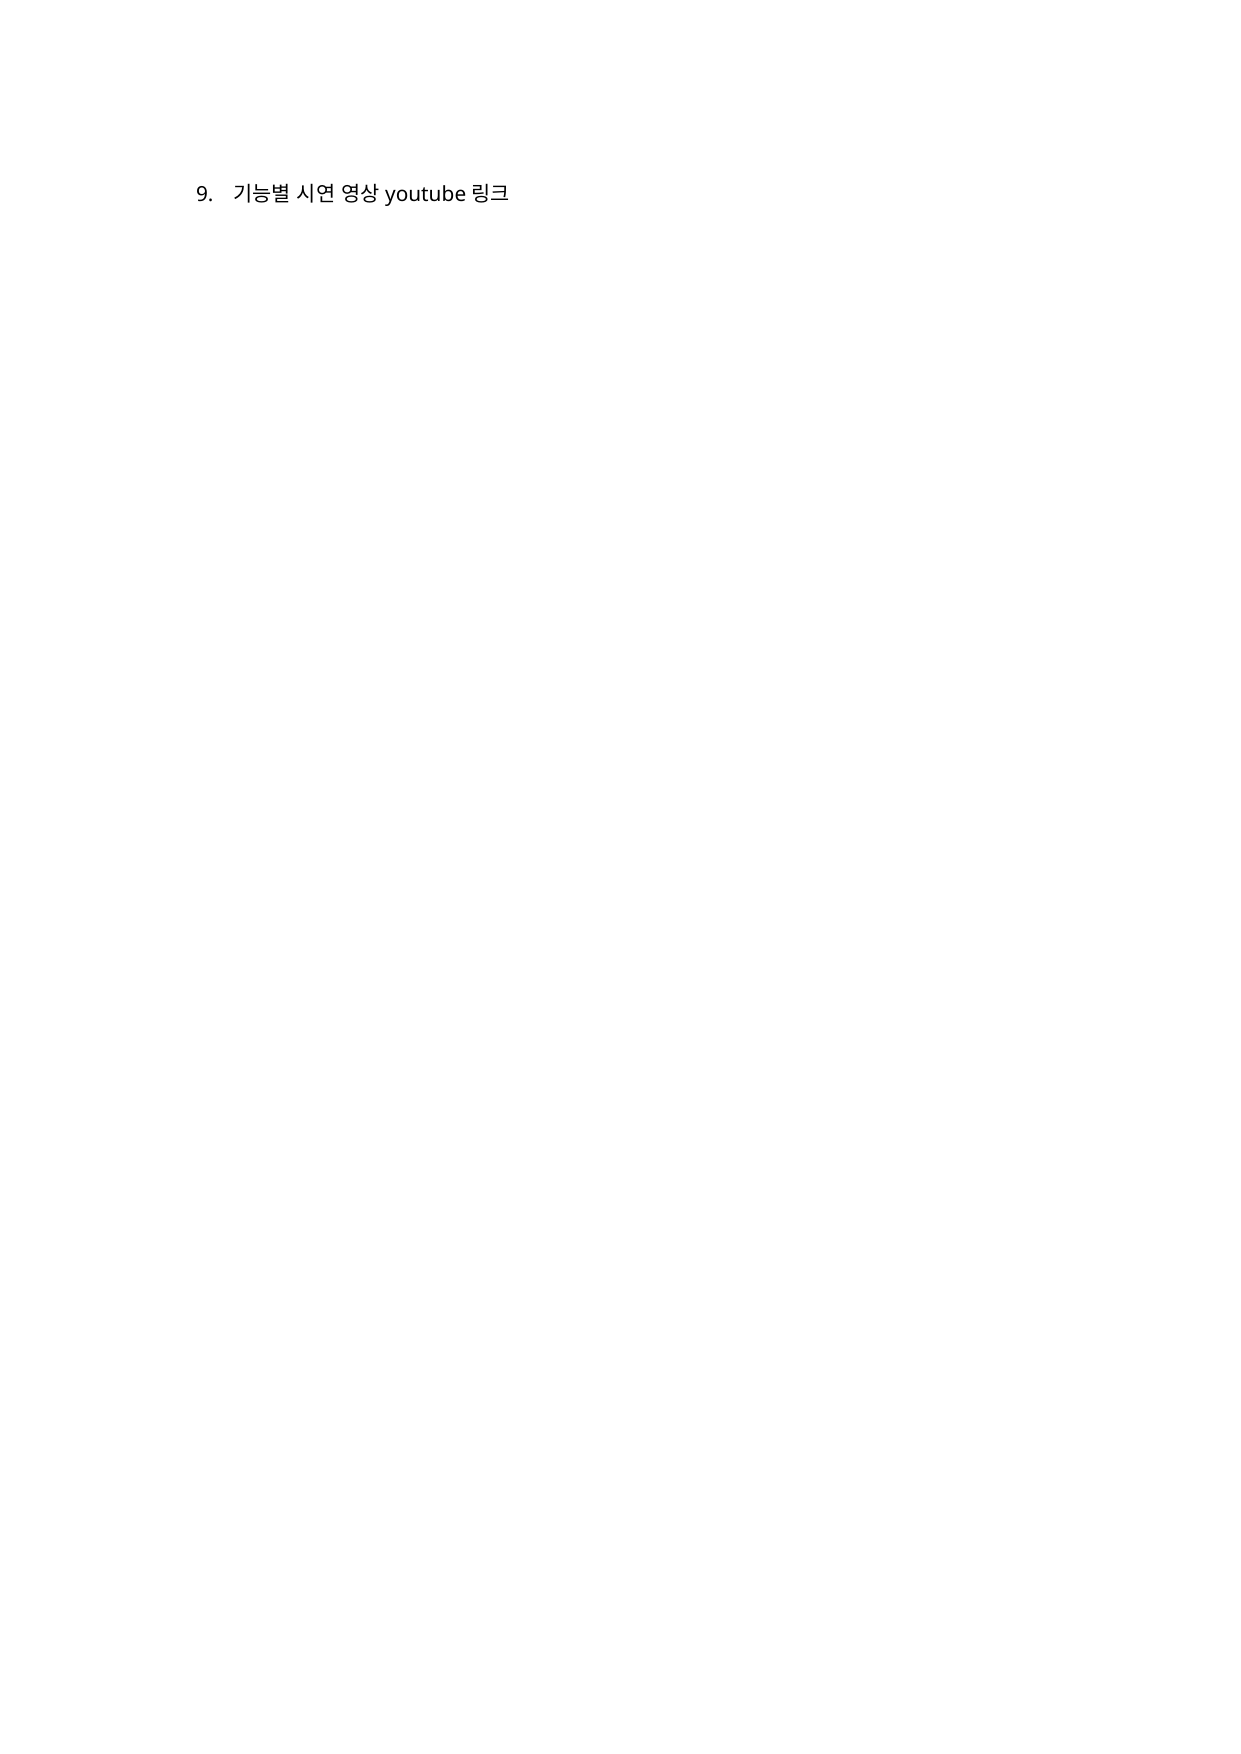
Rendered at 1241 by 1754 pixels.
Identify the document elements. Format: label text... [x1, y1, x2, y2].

list 기능별 시연 영상 youtube 링크 [196, 177, 1090, 207]
